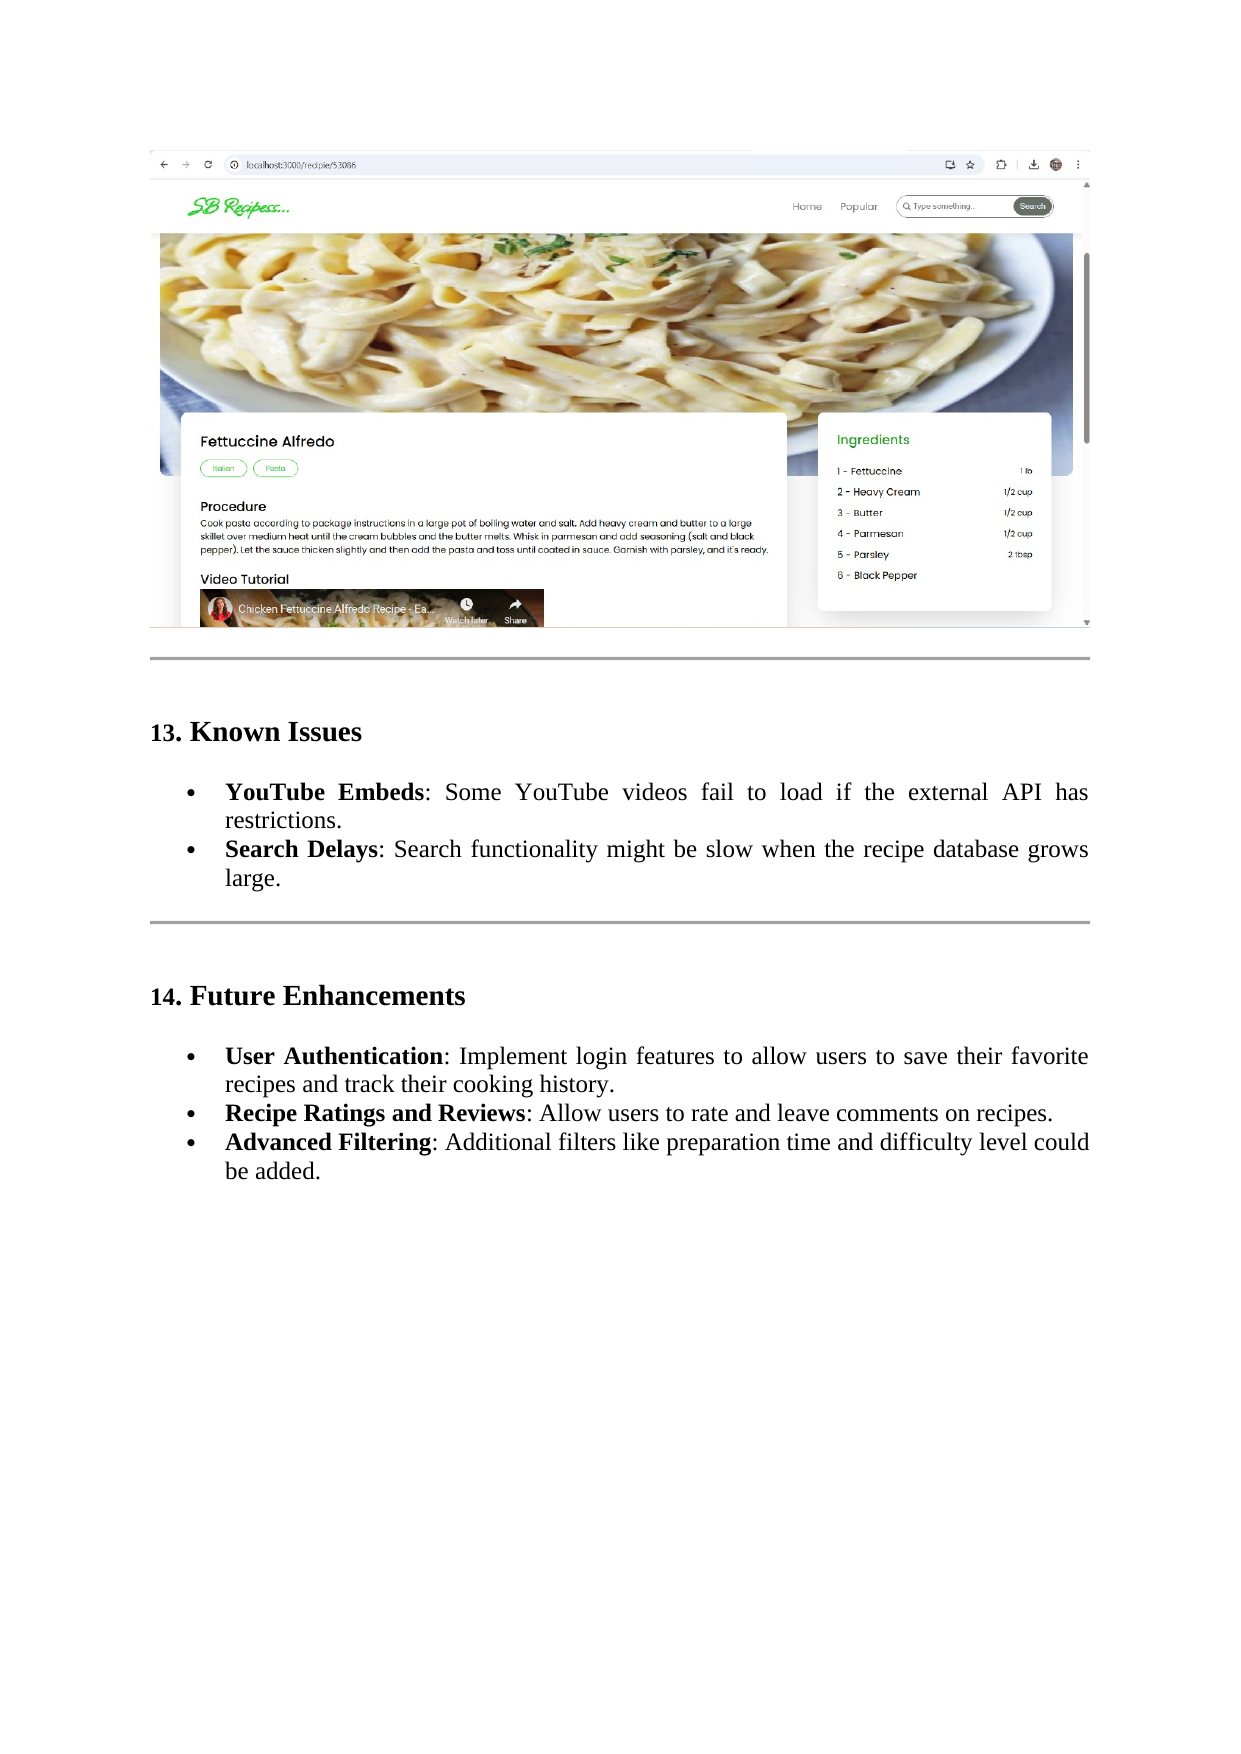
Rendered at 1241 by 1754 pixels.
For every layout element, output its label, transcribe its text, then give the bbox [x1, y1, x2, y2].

list Recipe Ratings and Reviews: Allow users to rate and leave comments on recipes. [187, 1098, 1090, 1127]
list Advanced Filtering: Additional filters like preparation time and difficulty level could be added. [187, 1127, 1090, 1184]
picture [150, 150, 1091, 628]
text 13. Known Issues [150, 714, 1090, 748]
text 14. Future Enhancements [150, 978, 1090, 1012]
list Search Delays: Search functionality might be slow when the recipe database grows large. [187, 834, 1090, 892]
list YouTube Embeds: Some YouTube videos fail to load if the external API has restrictions. [187, 777, 1090, 834]
list User Authentication: Implement login features to allow users to save their favorite recipes and track their cooking history. [187, 1041, 1090, 1098]
